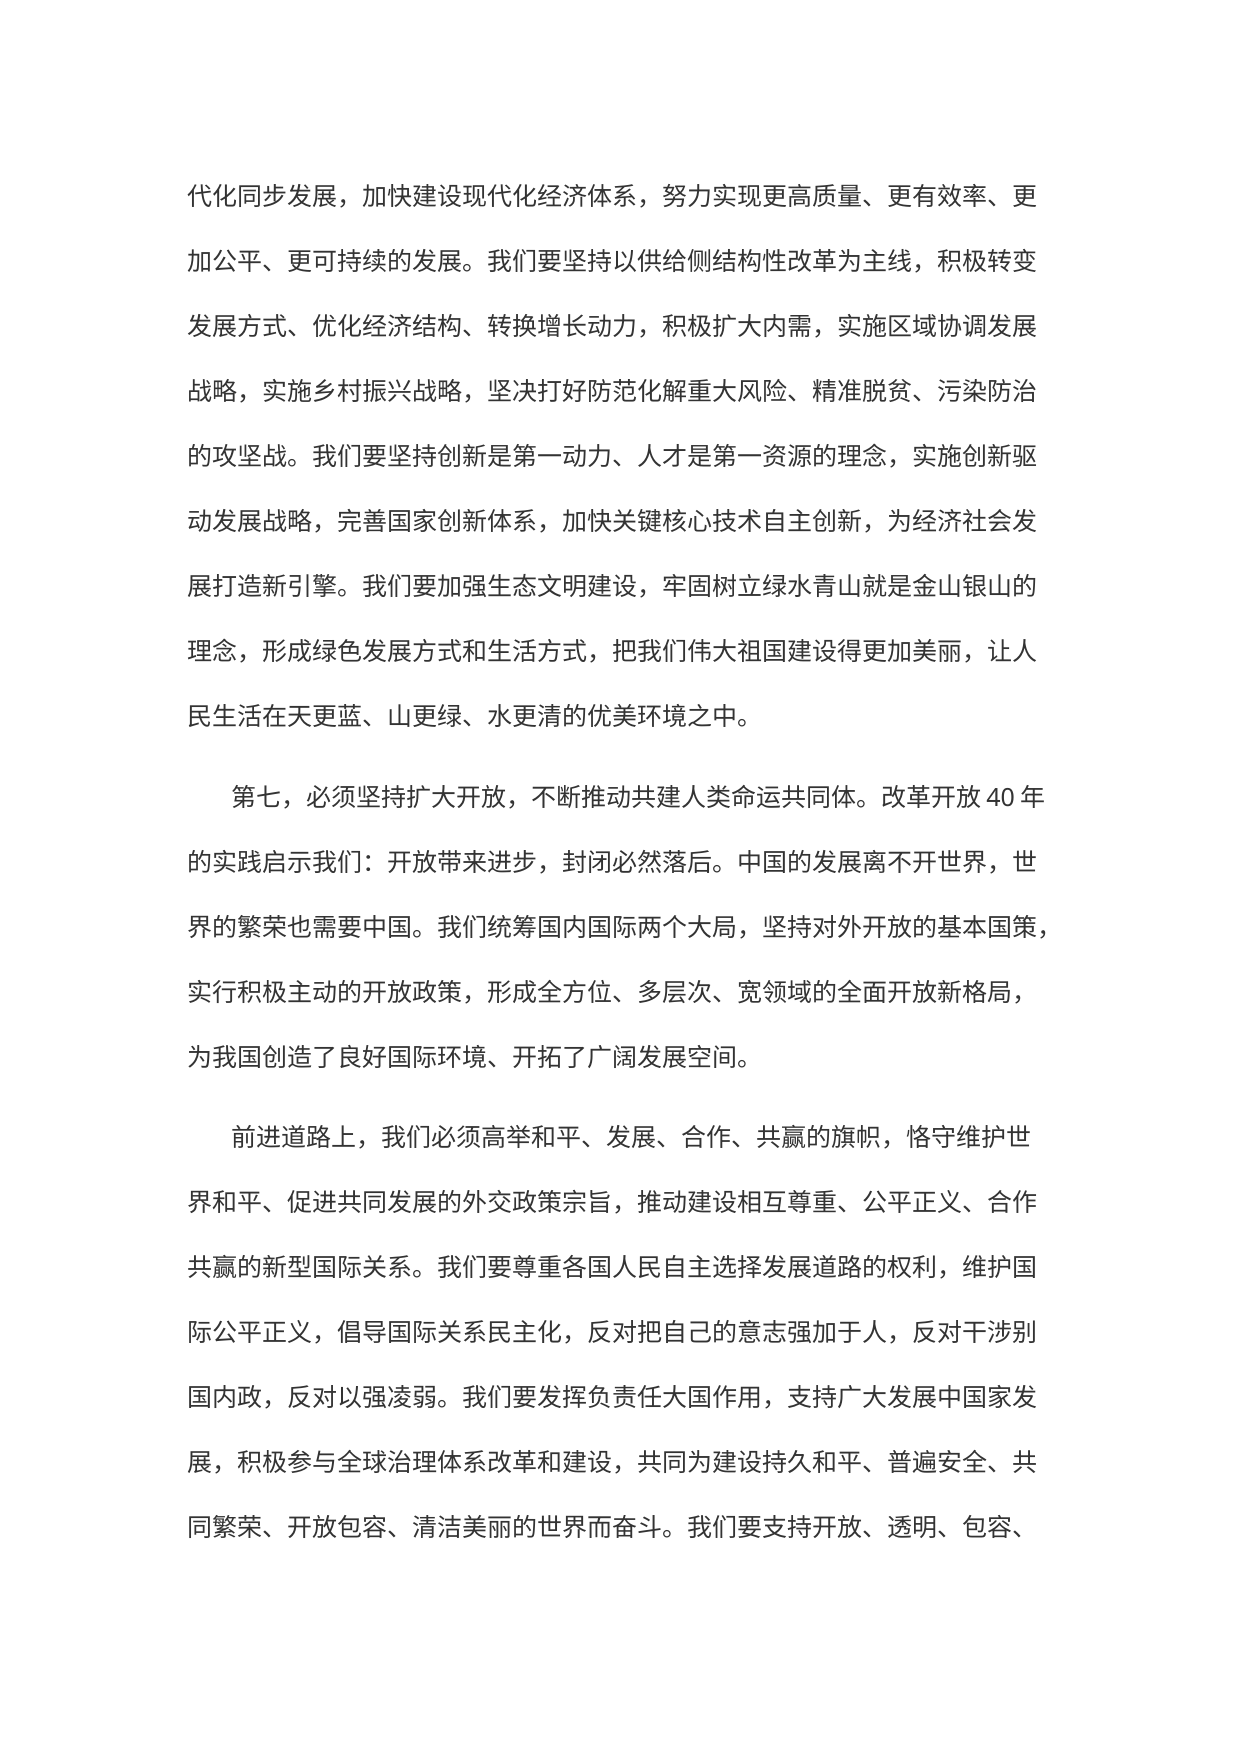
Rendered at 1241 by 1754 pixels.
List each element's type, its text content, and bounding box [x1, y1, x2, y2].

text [187, 162, 1053, 747]
text 第七，必须坚持扩大开放，不断推动共建人类命运共同体。改革开放40年的实践启示我们：开放带来进步，封闭必然落后。中国的发展离不开世界，世界的繁荣也需要中国。我们统筹国内国际两个大局，坚持对外开放的基本国策，实行积极主动的开放政策，形成全方位、多层次、宽领域的全面开放新格局，为我国创造了良好国际环境、开拓了广阔发展空间。 [187, 763, 1053, 1088]
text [187, 1103, 1053, 1558]
